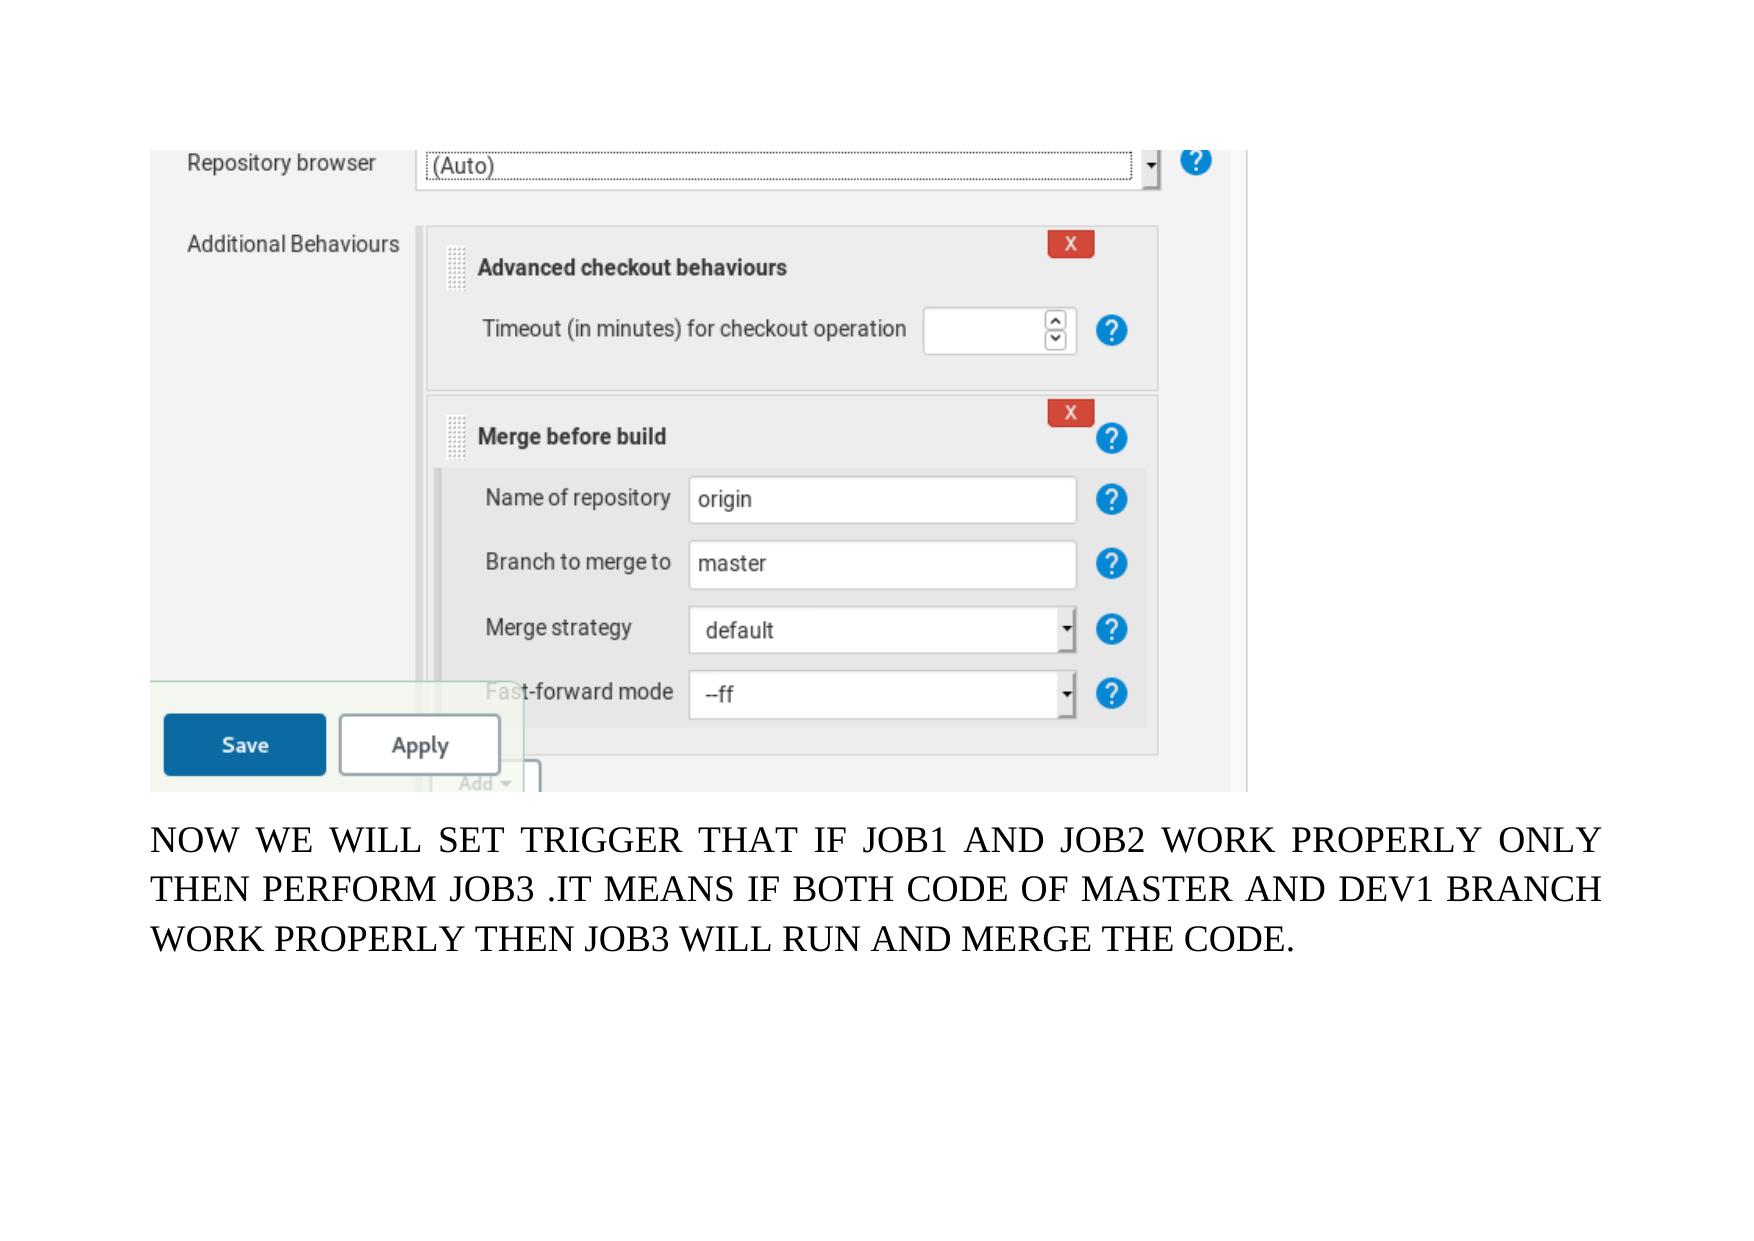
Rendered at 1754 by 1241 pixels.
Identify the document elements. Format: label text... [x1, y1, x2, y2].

picture [150, 150, 1287, 792]
text NOW WE WILL SET TRIGGER THAT IF JOB1 AND JOB2 WORK PROPERLY ONLY THEN PERFORM JOB3 .IT MEANS IF BOTH CODE OF MASTER AND DEV1 BRANCH WORK PROPERLY THEN JOB3 WILL RUN AND MERGE THE CODE. [150, 817, 1604, 959]
